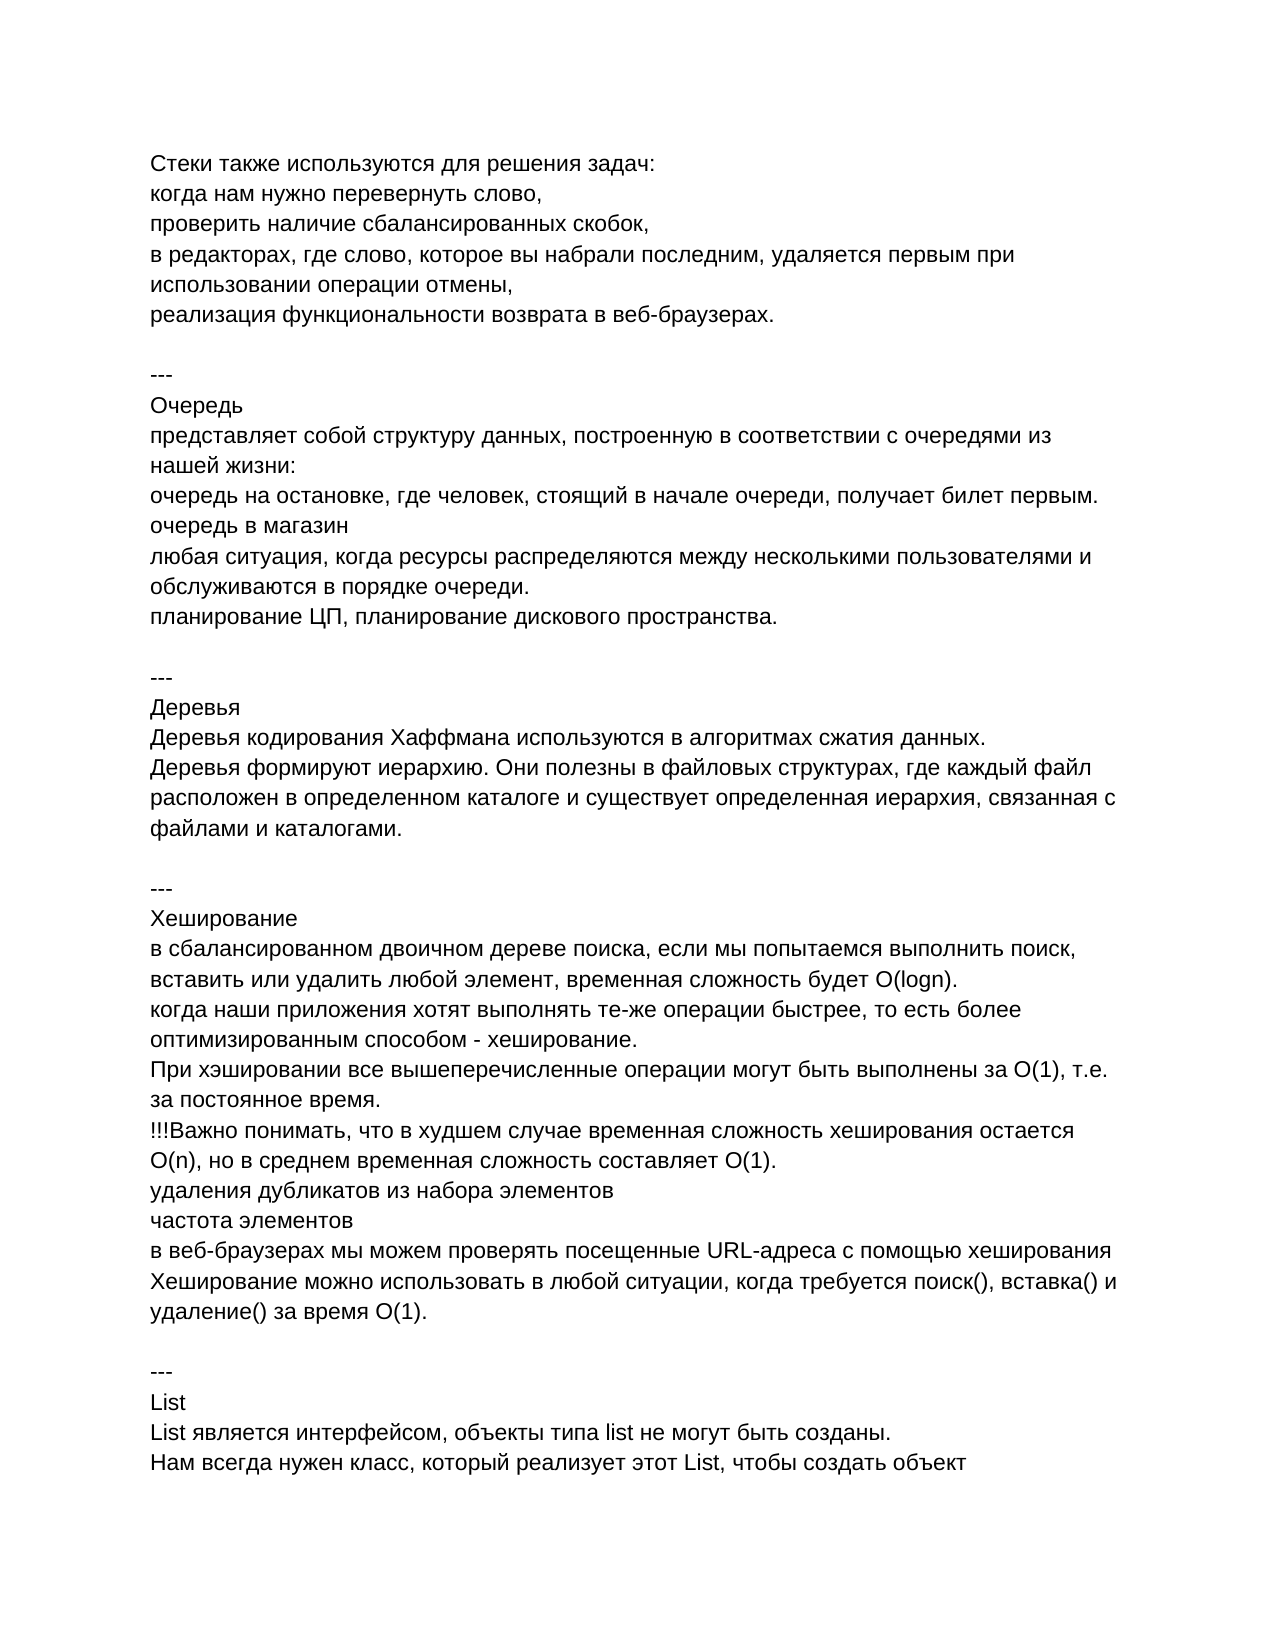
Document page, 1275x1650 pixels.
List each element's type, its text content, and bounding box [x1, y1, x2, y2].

text когда нам нужно перевернуть слово, [150, 180, 1125, 207]
text При хэшировании все вышеперечисленные операции могут быть выполнены за O(1), т.е. за постоянное время. [150, 1056, 1125, 1113]
text удаления дубликатов из набора элементов [150, 1177, 1125, 1203]
text Нам всегда нужен класс, который реализует этот List, чтобы создать объект [150, 1449, 1125, 1475]
text List [150, 1388, 1125, 1415]
text Деревья кодирования Хаффмана используются в алгоритмах сжатия данных. [150, 724, 1125, 750]
text проверить наличие сбалансированных скобок, [150, 210, 1125, 237]
text Деревья [150, 694, 1125, 720]
text Очередь [150, 392, 1125, 418]
text List является интерфейсом, объекты типа list не могут быть созданы. [150, 1419, 1125, 1445]
text в сбалансированном двоичном дереве поиска, если мы попытаемся выполнить поиск, вставить или удалить любой элемент, временная сложность будет O(logn). [150, 935, 1125, 992]
text представляет собой структуру данных, построенную в соответствии с очередями из нашей жизни: [150, 422, 1125, 478]
text Хеширование можно использовать в любой ситуации, когда требуется поиск(), вставка() и удаление() за время O(1). [150, 1268, 1125, 1324]
text --- [150, 875, 1125, 901]
text частота элементов [150, 1207, 1125, 1234]
text планирование ЦП, планирование дискового пространства. [150, 603, 1125, 629]
text очередь в магазин [150, 512, 1125, 539]
text в веб-браузерах мы можем проверять посещенные URL-адреса с помощью хеширования [150, 1237, 1125, 1264]
text реализация функциональности возврата в веб-браузерах. [150, 301, 1125, 327]
text --- [150, 1358, 1125, 1385]
text когда наши приложения хотят выполнять те-же операции быстрее, то есть более оптимизированным способом - хеширование. [150, 996, 1125, 1052]
text --- [150, 663, 1125, 690]
text Хеширование [150, 905, 1125, 932]
text Деревья формируют иерархию. Они полезны в файловых структурах, где каждый файл расположен в определенном каталоге и существует определенная иерархия, связанная с файлами и каталогами. [150, 754, 1125, 841]
text --- [150, 361, 1125, 388]
text !!!Важно понимать, что в худшем случае временная сложность хеширования остается O(n), но в среднем временная сложность составляет O(1). [150, 1117, 1125, 1173]
text очередь на остановке, где человек, стоящий в начале очереди, получает билет первым. [150, 482, 1125, 509]
text в редакторах, где слово, которое вы набрали последним, удаляется первым при использовании операции отмены, [150, 241, 1125, 297]
text любая ситуация, когда ресурсы распределяются между несколькими пользователями и обслуживаются в порядке очереди. [150, 543, 1125, 599]
text Стеки также используются для решения задач: [150, 150, 1125, 176]
